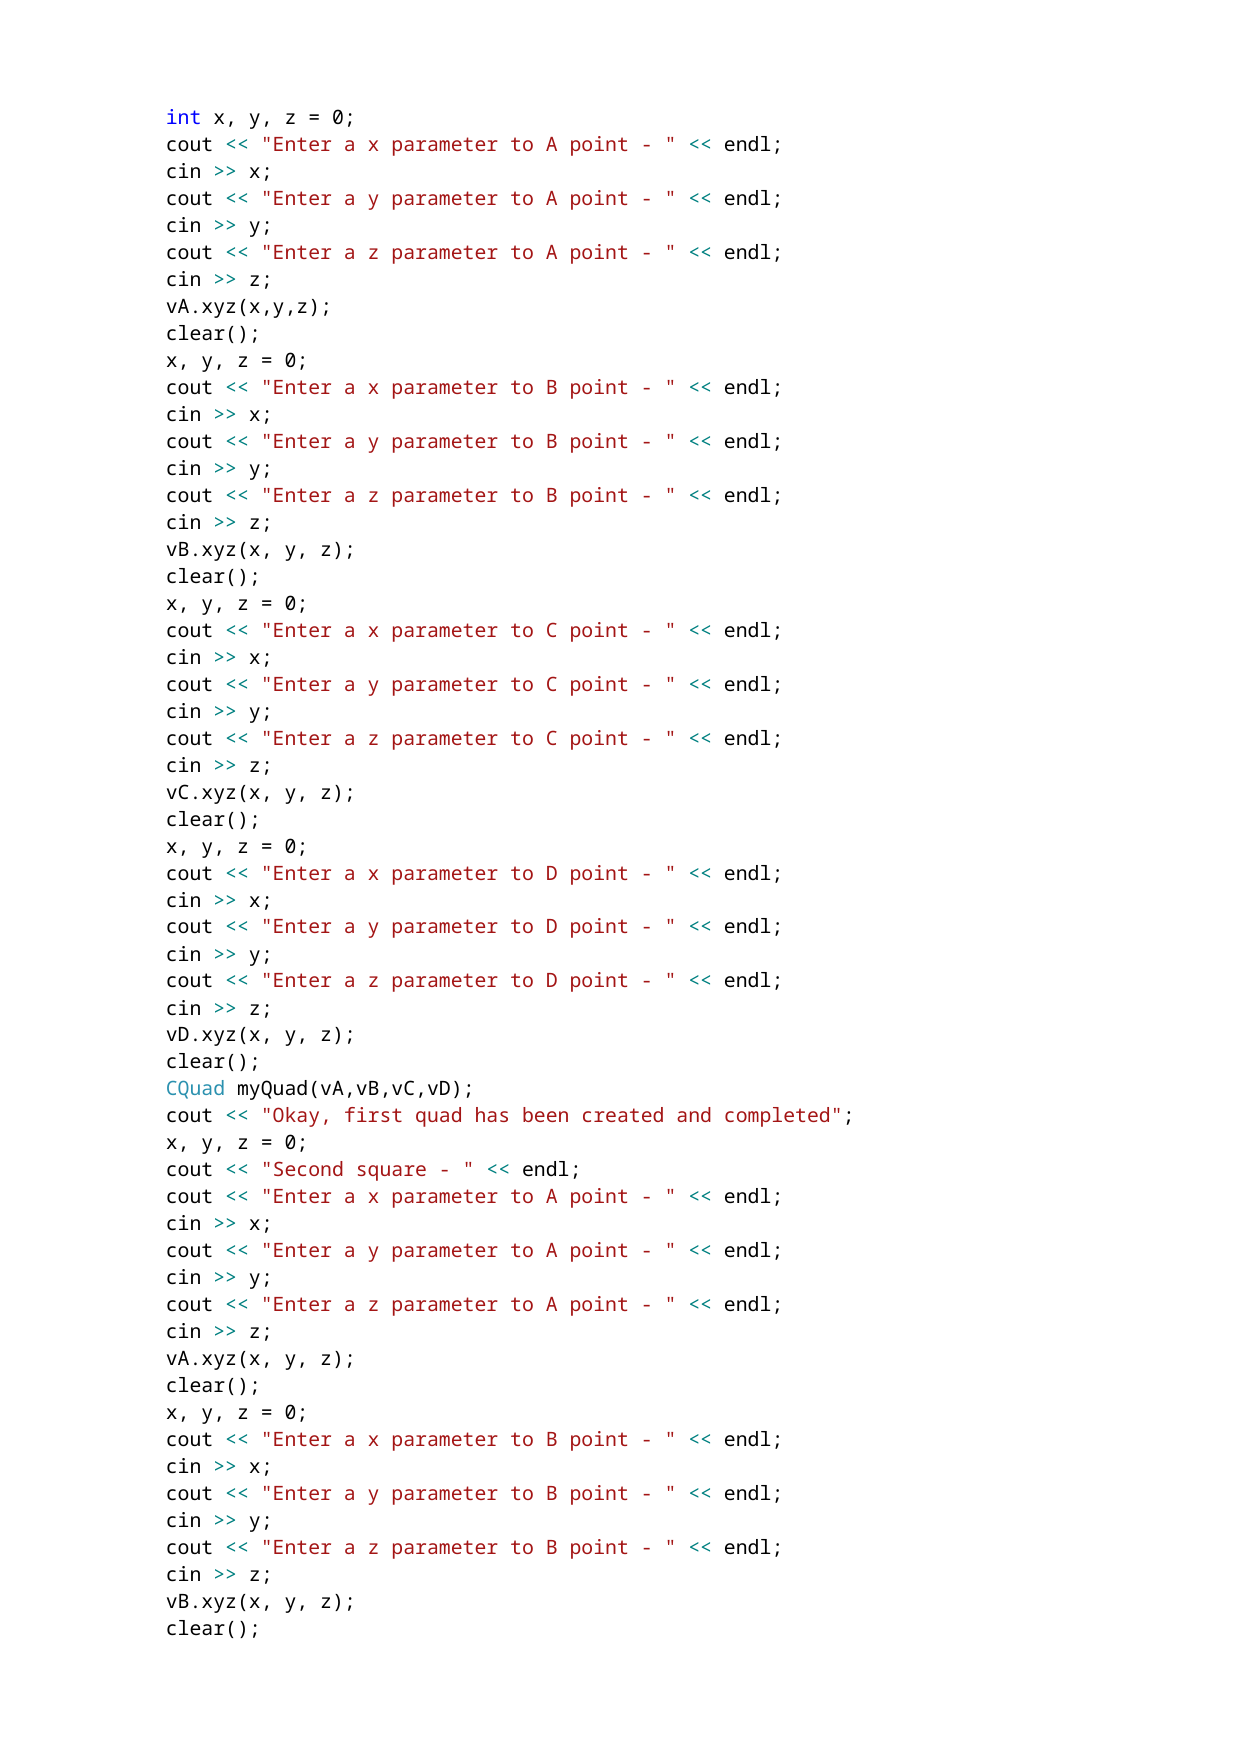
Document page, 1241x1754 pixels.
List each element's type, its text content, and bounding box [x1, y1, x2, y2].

text cout << "Enter a y parameter to A point - " << endl; [118, 1237, 1122, 1263]
text cin >> x; [118, 886, 1122, 913]
text x, y, z = 0; [118, 589, 1122, 616]
text cout << "Enter a x parameter to C point - " << endl; [118, 616, 1122, 643]
text int x, y, z = 0; [118, 103, 1122, 130]
text clear(); [118, 805, 1122, 832]
text cout << "Enter a y parameter to A point - " << endl; [118, 184, 1122, 211]
text clear(); [118, 1614, 1122, 1641]
text cin >> y; [118, 1506, 1122, 1533]
text cin >> y; [118, 454, 1122, 481]
text cout << "Enter a y parameter to D point - " << endl; [118, 913, 1122, 940]
text cin >> z; [118, 265, 1122, 292]
text cout << "Enter a x parameter to B point - " << endl; [118, 1425, 1122, 1452]
text x, y, z = 0; [118, 832, 1122, 859]
text cout << "Enter a y parameter to B point - " << endl; [118, 427, 1122, 454]
text vD.xyz(x, y, z); [118, 1021, 1122, 1048]
text cin >> x; [118, 400, 1122, 427]
text x, y, z = 0; [118, 1398, 1122, 1425]
text vB.xyz(x, y, z); [118, 535, 1122, 562]
text cout << "Enter a y parameter to C point - " << endl; [118, 670, 1122, 697]
text vA.xyz(x,y,z); [118, 292, 1122, 319]
text x, y, z = 0; [118, 1129, 1122, 1156]
text cin >> y; [118, 940, 1122, 967]
text cin >> z; [118, 751, 1122, 778]
text cout << "Enter a z parameter to D point - " << endl; [118, 967, 1122, 994]
text clear(); [118, 1371, 1122, 1398]
text x, y, z = 0; [118, 346, 1122, 373]
text vA.xyz(x, y, z); [118, 1344, 1122, 1371]
text cout << "Enter a x parameter to A point - " << endl; [118, 130, 1122, 157]
text cin >> x; [118, 1452, 1122, 1479]
text cout << "Enter a y parameter to B point - " << endl; [118, 1479, 1122, 1506]
text cout << "Enter a z parameter to C point - " << endl; [118, 724, 1122, 751]
text cin >> y; [118, 211, 1122, 238]
text vC.xyz(x, y, z); [118, 778, 1122, 805]
text cin >> x; [118, 157, 1122, 184]
text cin >> y; [118, 697, 1122, 724]
text CQuad myQuad(vA,vB,vC,vD); [118, 1075, 1122, 1102]
text cin >> y; [118, 1263, 1122, 1291]
text cout << "Enter a x parameter to D point - " << endl; [118, 859, 1122, 886]
text cin >> z; [118, 508, 1122, 535]
text clear(); [118, 1048, 1122, 1075]
text cin >> x; [118, 1209, 1122, 1237]
text cout << "Enter a x parameter to A point - " << endl; [118, 1183, 1122, 1209]
text cout << "Enter a x parameter to B point - " << endl; [118, 373, 1122, 400]
text cout << "Enter a z parameter to B point - " << endl; [118, 481, 1122, 508]
text clear(); [118, 319, 1122, 346]
text cout << "Enter a z parameter to A point - " << endl; [118, 1291, 1122, 1317]
text cin >> z; [118, 1317, 1122, 1344]
text cout << "Okay, first quad has been created and completed"; [118, 1102, 1122, 1129]
text cin >> z; [118, 994, 1122, 1021]
text cin >> z; [118, 1560, 1122, 1587]
text vB.xyz(x, y, z); [118, 1587, 1122, 1614]
text cout << "Enter a z parameter to A point - " << endl; [118, 238, 1122, 265]
text cout << "Enter a z parameter to B point - " << endl; [118, 1533, 1122, 1560]
text clear(); [118, 562, 1122, 589]
text cout << "Second square - " << endl; [118, 1156, 1122, 1183]
text cin >> x; [118, 643, 1122, 670]
